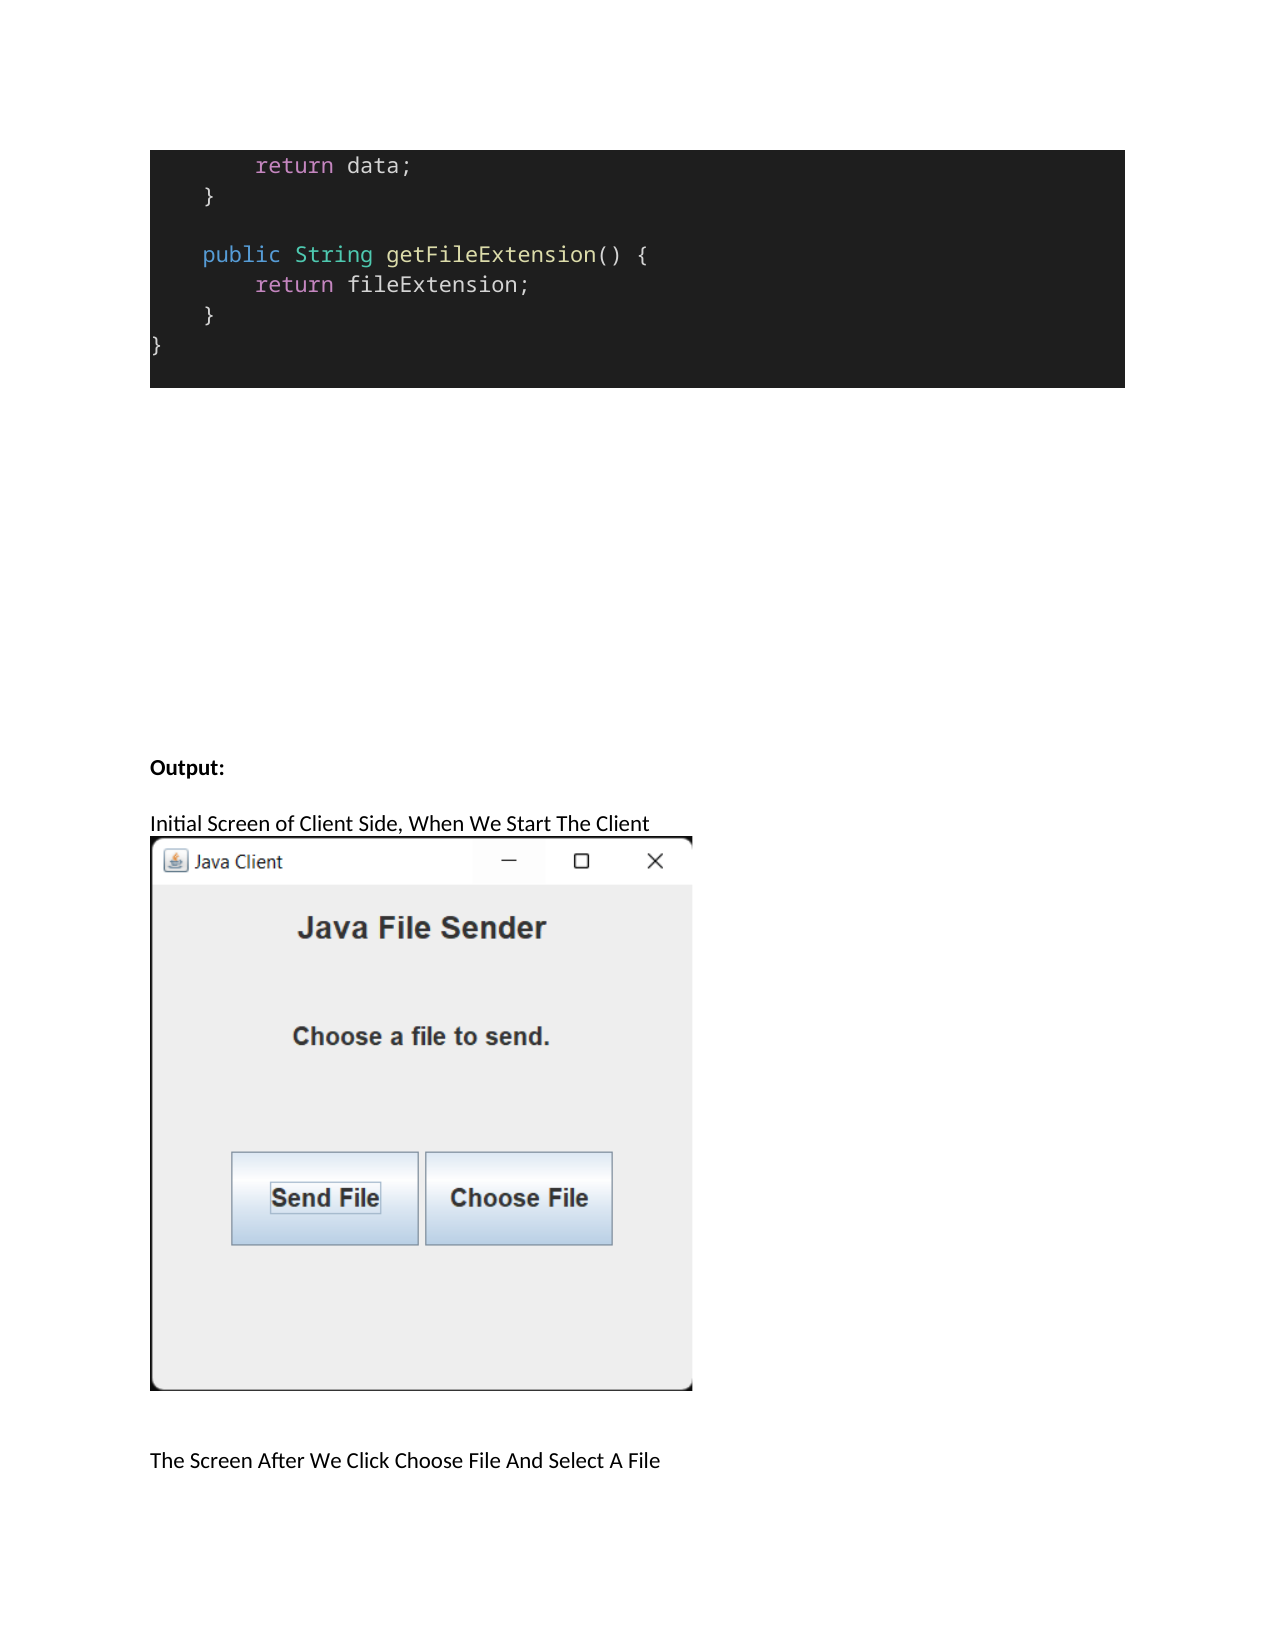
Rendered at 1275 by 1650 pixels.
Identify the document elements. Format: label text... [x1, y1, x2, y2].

text The Screen After We Click Choose File And Select A File [150, 1447, 1125, 1474]
text Output: [150, 753, 1125, 781]
text return fileExtension; [150, 269, 1125, 299]
text return data; [150, 150, 1125, 180]
text } [150, 299, 1125, 329]
text public String getFileExtension() { [150, 239, 1125, 269]
picture [150, 836, 693, 1391]
text } [150, 180, 1125, 209]
text Initial Screen of Client Side, When We Start The Client [150, 809, 1125, 837]
text } [150, 329, 1125, 358]
